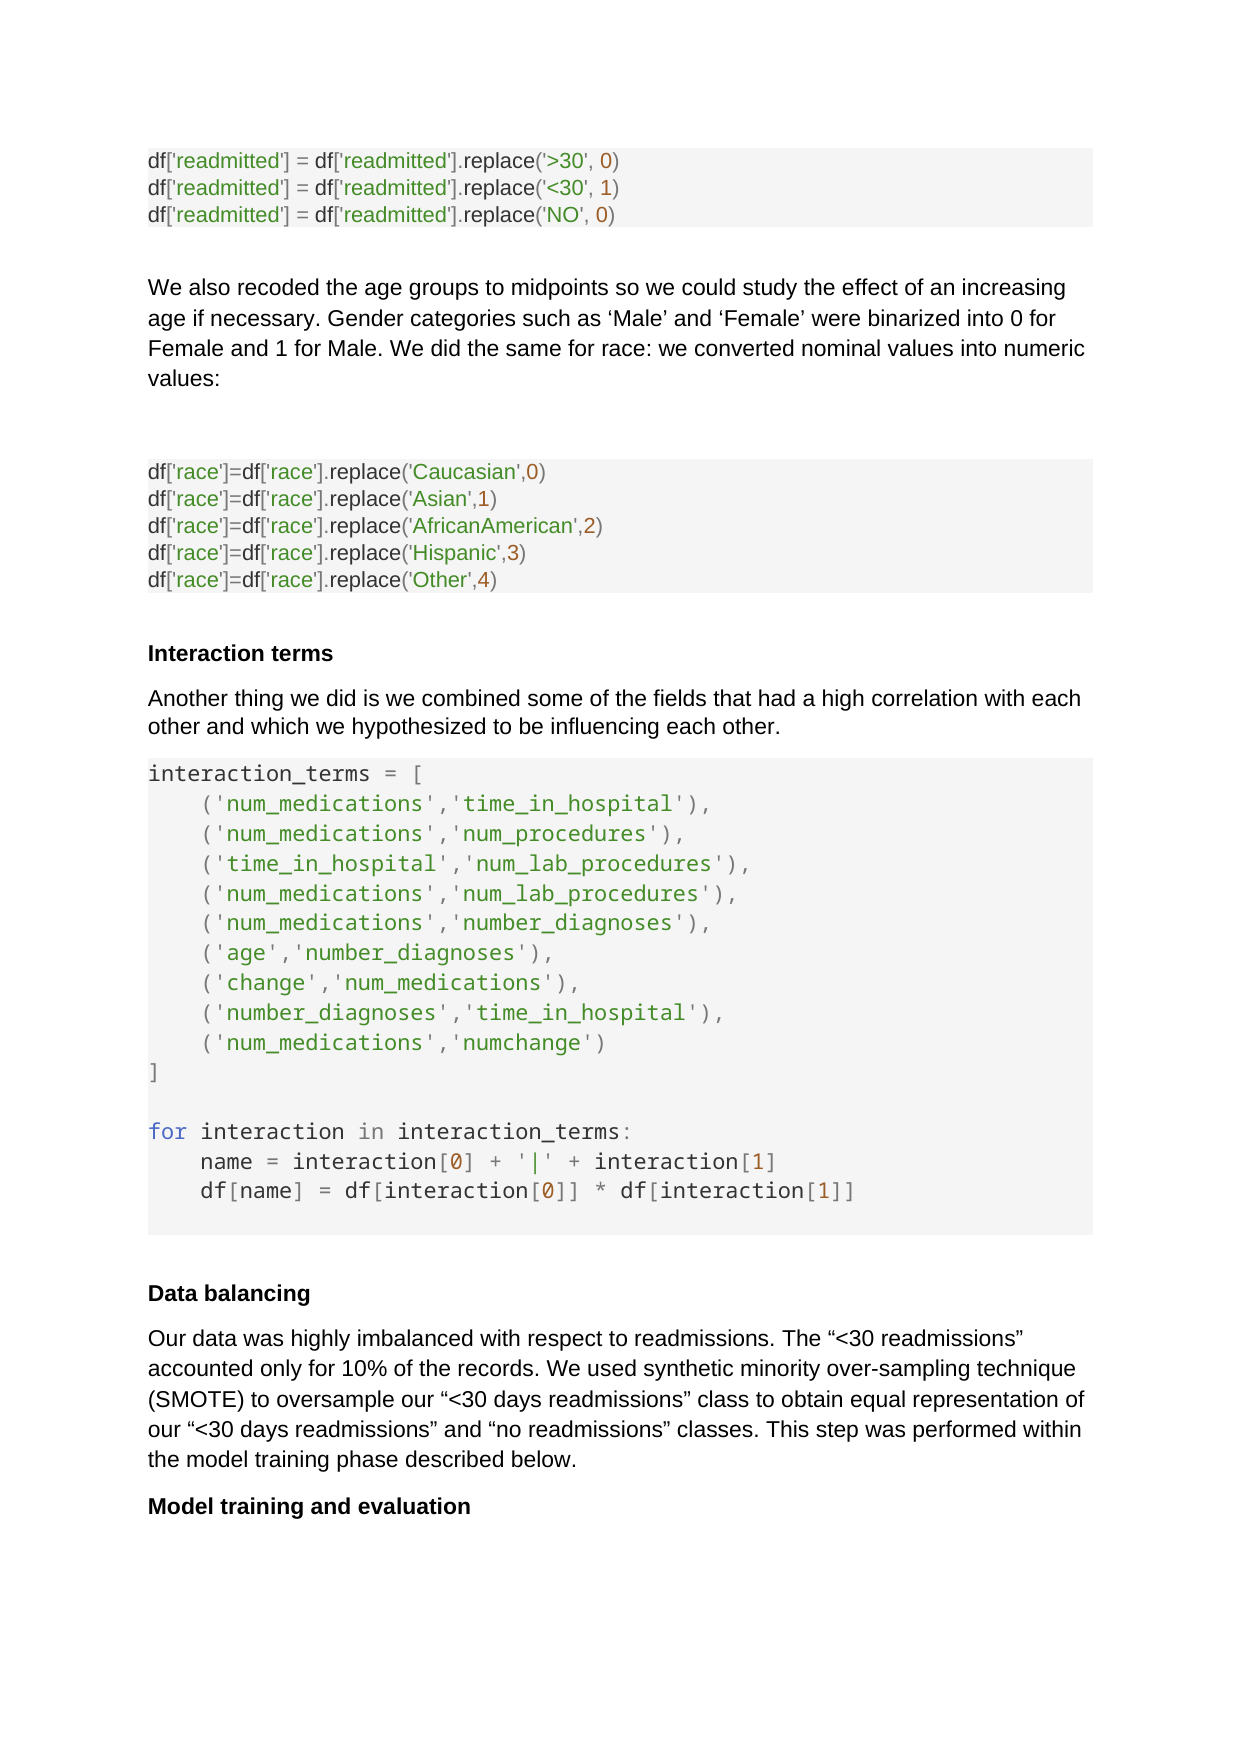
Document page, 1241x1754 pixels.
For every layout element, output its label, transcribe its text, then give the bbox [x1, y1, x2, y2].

text df['race']=df['race'].replace('Asian',1) [148, 486, 1093, 511]
text Our data was highly imbalanced with respect to readmissions. The “<30 readmissions” accounted only for 10% of the records. We used synthetic minority over-sampling technique (SMOTE) to oversample our “<30 days readmissions” class to obtain equal representation of our “<30 days readmissions” and “no readmissions” classes. This step was performed within the model training phase described below. [148, 1325, 1093, 1472]
text ('num_medications','num_lab_procedures'), [148, 877, 1093, 907]
text df['race']=df['race'].replace('Caucasian',0) [148, 459, 1093, 484]
text interaction_terms = [ [148, 758, 1093, 788]
text ('num_medications','time_in_hospital'), [148, 788, 1093, 818]
text Model training and evaluation [148, 1493, 1093, 1519]
text name = interaction[0] + '|' + interaction[1] [148, 1146, 1093, 1175]
text df['readmitted'] = df['readmitted'].replace('NO', 0) [148, 202, 1093, 227]
text Another thing we did is we combined some of the fields that had a high correlation with each other and which we hypothesized to be influencing each other. [148, 685, 1093, 739]
text df['race']=df['race'].replace('AfricanAmerican',2) [148, 513, 1093, 538]
text df[name] = df[interaction[0]] * df[interaction[1]] [148, 1175, 1093, 1205]
text We also recoded the age groups to midpoints so we could study the effect of an increasing age if necessary. Gender categories such as ‘Male’ and ‘Female’ were binarized into 0 for Female and 1 for Male. We did the same for race: we converted nominal values into numeric values: [148, 274, 1093, 391]
text ] [148, 1056, 1093, 1086]
text Interaction terms [148, 640, 1093, 666]
text for interaction in interaction_terms: [148, 1116, 1093, 1146]
text Data balancing [148, 1280, 1093, 1306]
text df['readmitted'] = df['readmitted'].replace('>30', 0) [148, 148, 1093, 173]
text ('num_medications','number_diagnoses'), [148, 907, 1093, 937]
text ('change','num_medications'), [148, 967, 1093, 997]
text ('time_in_hospital','num_lab_procedures'), [148, 848, 1093, 877]
text ('age','number_diagnoses'), [148, 937, 1093, 967]
text ('number_diagnoses','time_in_hospital'), [148, 997, 1093, 1026]
text df['readmitted'] = df['readmitted'].replace('<30', 1) [148, 175, 1093, 200]
text ('num_medications','numchange') [148, 1026, 1093, 1056]
text ('num_medications','num_procedures'), [148, 818, 1093, 848]
text df['race']=df['race'].replace('Other',4) [148, 567, 1093, 593]
text df['race']=df['race'].replace('Hispanic',3) [148, 540, 1093, 565]
